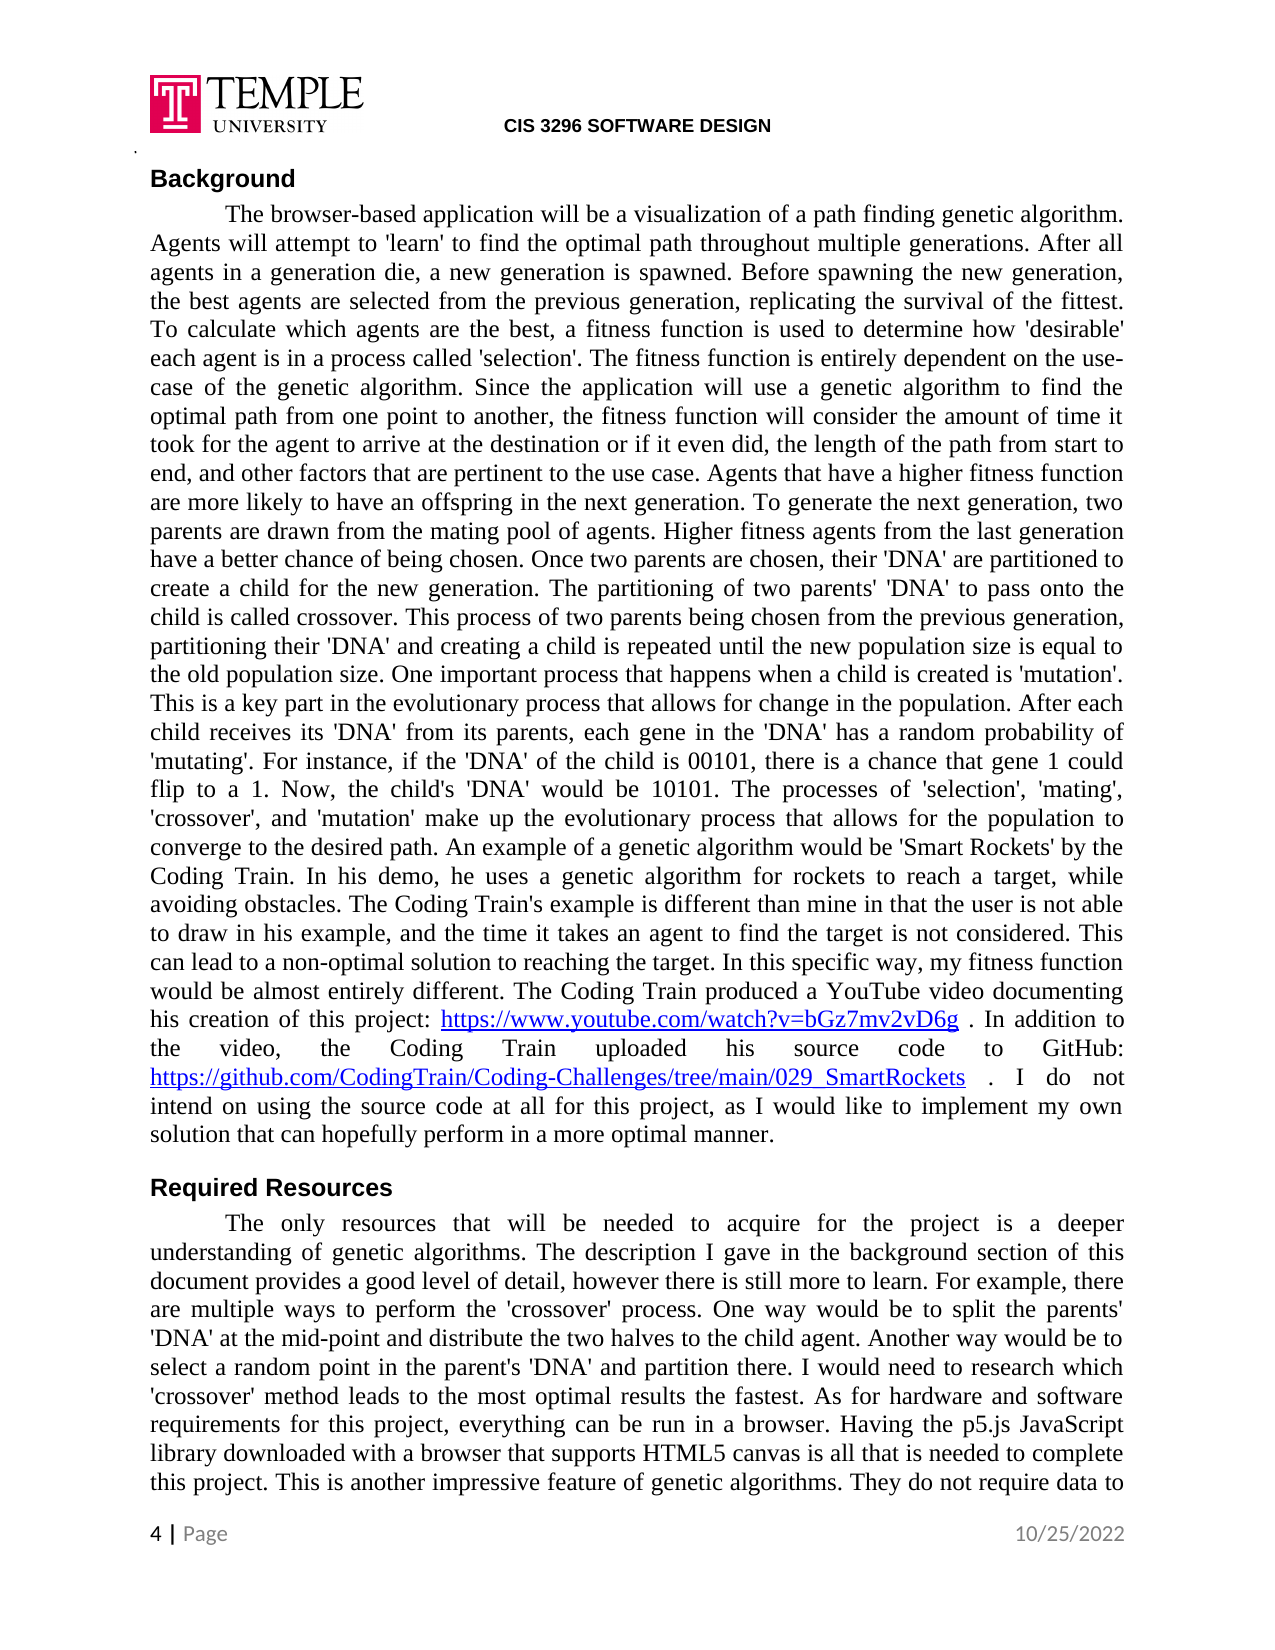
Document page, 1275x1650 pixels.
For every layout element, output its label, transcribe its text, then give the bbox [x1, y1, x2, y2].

picture [150, 75, 364, 133]
text The browser-based application will be a visualization of a path finding genetic algorithm. Agents will attempt to 'learn' to find the optimal path throughout multiple generations. After all agents in a generation die, a new generation is spawned. Before spawning the new generation, the best agents are selected from the previous generation, replicating the survival of the fittest. To calculate which agents are the best, a fitness function is used to determine how 'desirable' each agent is in a process called 'selection'. The fitness function is entirely dependent on the use-case of the genetic algorithm. Since the application will use a genetic algorithm to find the optimal path from one point to another, the fitness function will consider the amount of time it took for the agent to arrive at the destination or if it even did, the length of the path from start to end, and other factors that are pertinent to the use case. Agents that have a higher fitness function are more likely to have an offspring in the next generation. To generate the next generation, two parents are drawn from the mating pool of agents. Higher fitness agents from the last generation have a better chance of being chosen. Once two parents are chosen, their 'DNA' are partitioned to create a child for the new generation. The partitioning of two parents' 'DNA' to pass onto the child is called crossover. This process of two parents being chosen from the previous generation, partitioning their 'DNA' and creating a child is repeated until the new population size is equal to the old population size. One important process that happens when a child is created is 'mutation'. This is a key part in the evolutionary process that allows for change in the population. After each child receives its 'DNA' from its parents, each gene in the 'DNA' has a random probability of 'mutating'. For instance, if the 'DNA' of the child is 00101, there is a chance that gene 1 could flip to a 1. Now, the child's 'DNA' would be 10101. The processes of 'selection', 'mating', 'crossover', and 'mutation' make up the evolutionary process that allows for the population to converge to the desired path. An example of a genetic algorithm would be 'Smart Rockets' by the Coding Train. In his demo, he uses a genetic algorithm for rockets to reach a target, while avoiding obstacles. The Coding Train's example is different than mine in that the user is not able to draw in his example, and the time it takes an agent to find the target is not considered. This can lead to a non-optimal solution to reaching the target. In this specific way, my fitness function would be almost entirely different. The Coding Train produced a YouTube video documenting his creation of this project: https://www.youtube.com/watch?v=bGz7mv2vD6g . In addition to the video, the Coding Train uploaded his source code to GitHub: https://github.com/CodingTrain/Coding-Challenges/tree/main/029_SmartRockets . I do not intend on using the source code at all for this project, as I would like to implement my own solution that can hopefully perform in a more optimal manner. [150, 199, 1125, 1148]
subtitle Background [150, 164, 1125, 193]
subtitle Required Resources [150, 1173, 1125, 1202]
